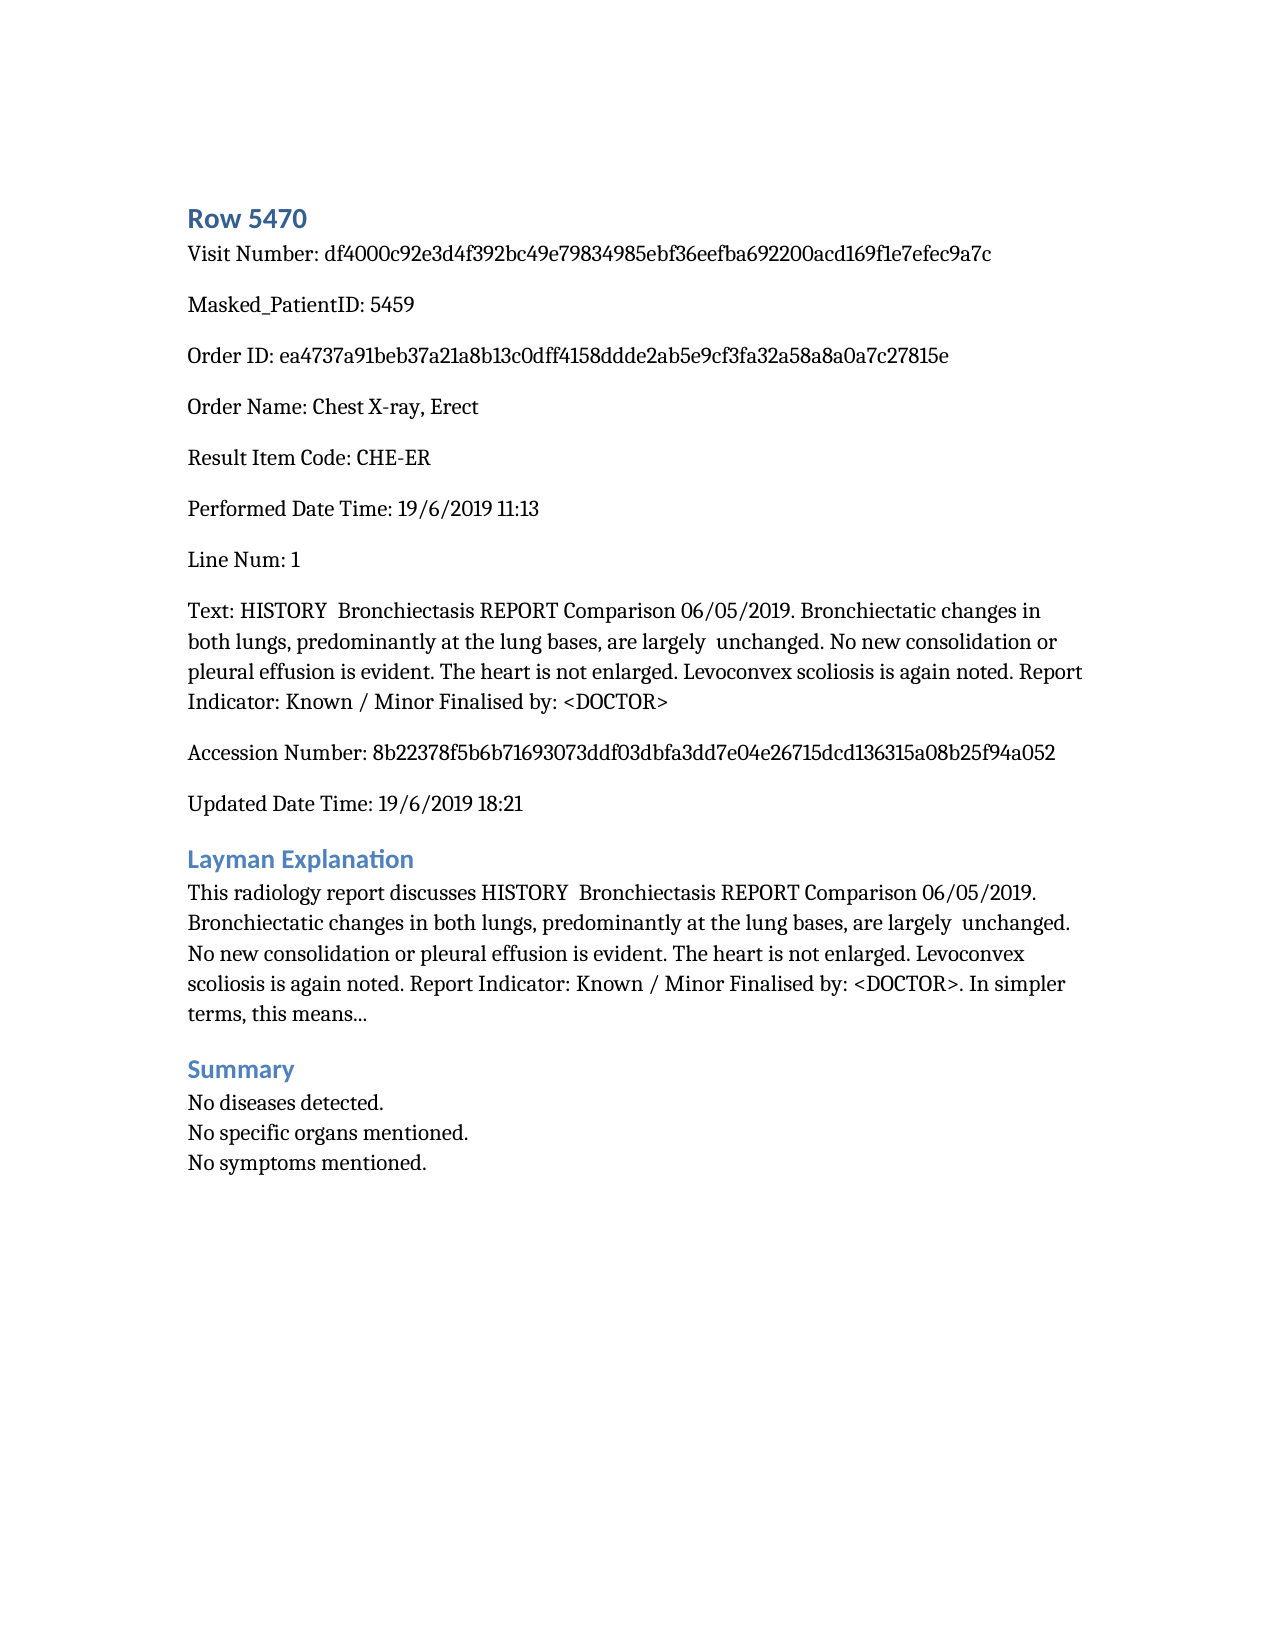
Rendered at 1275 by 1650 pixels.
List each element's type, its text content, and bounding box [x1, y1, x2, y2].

text Performed Date Time: 19/6/2019 11:13 [187, 496, 1087, 522]
text Masked_PatientID: 5459 [187, 292, 1087, 318]
text No diseases detected. No specific organs mentioned. No symptoms mentioned. [187, 1090, 1087, 1176]
subtitle Layman Explanation [187, 842, 1087, 875]
text Text: HISTORY Bronchiectasis REPORT Comparison 06/05/2019. Bronchiectatic changes in both lungs, predominantly at the lung bases, are largely unchanged. No new consolidation or pleural effusion is evident. The heart is not enlarged. Levoconvex scoliosis is again noted. Report Indicator: Known / Minor Finalised by: <DOCTOR> [187, 598, 1087, 715]
text This radiology report discusses HISTORY Bronchiectasis REPORT Comparison 06/05/2019. Bronchiectatic changes in both lungs, predominantly at the lung bases, are largely unchanged. No new consolidation or pleural effusion is evident. The heart is not enlarged. Levoconvex scoliosis is again noted. Report Indicator: Known / Minor Finalised by: <DOCTOR>. In simpler terms, this means... [187, 880, 1087, 1027]
text Line Num: 1 [187, 547, 1087, 573]
text Result Item Code: CHE-ER [187, 445, 1087, 471]
subtitle Row 5470 [187, 200, 1087, 236]
text Visit Number: df4000c92e3d4f392bc49e79834985ebf36eefba692200acd169f1e7efec9a7c [187, 241, 1087, 267]
text Order Name: Chest X-ray, Erect [187, 394, 1087, 420]
text Accession Number: 8b22378f5b6b71693073ddf03dbfa3dd7e04e26715dcd136315a08b25f94a052 [187, 740, 1087, 766]
text Order ID: ea4737a91beb37a21a8b13c0dff4158ddde2ab5e9cf3fa32a58a8a0a7c27815e [187, 343, 1087, 369]
subtitle Summary [187, 1052, 1087, 1085]
text Updated Date Time: 19/6/2019 18:21 [187, 791, 1087, 817]
